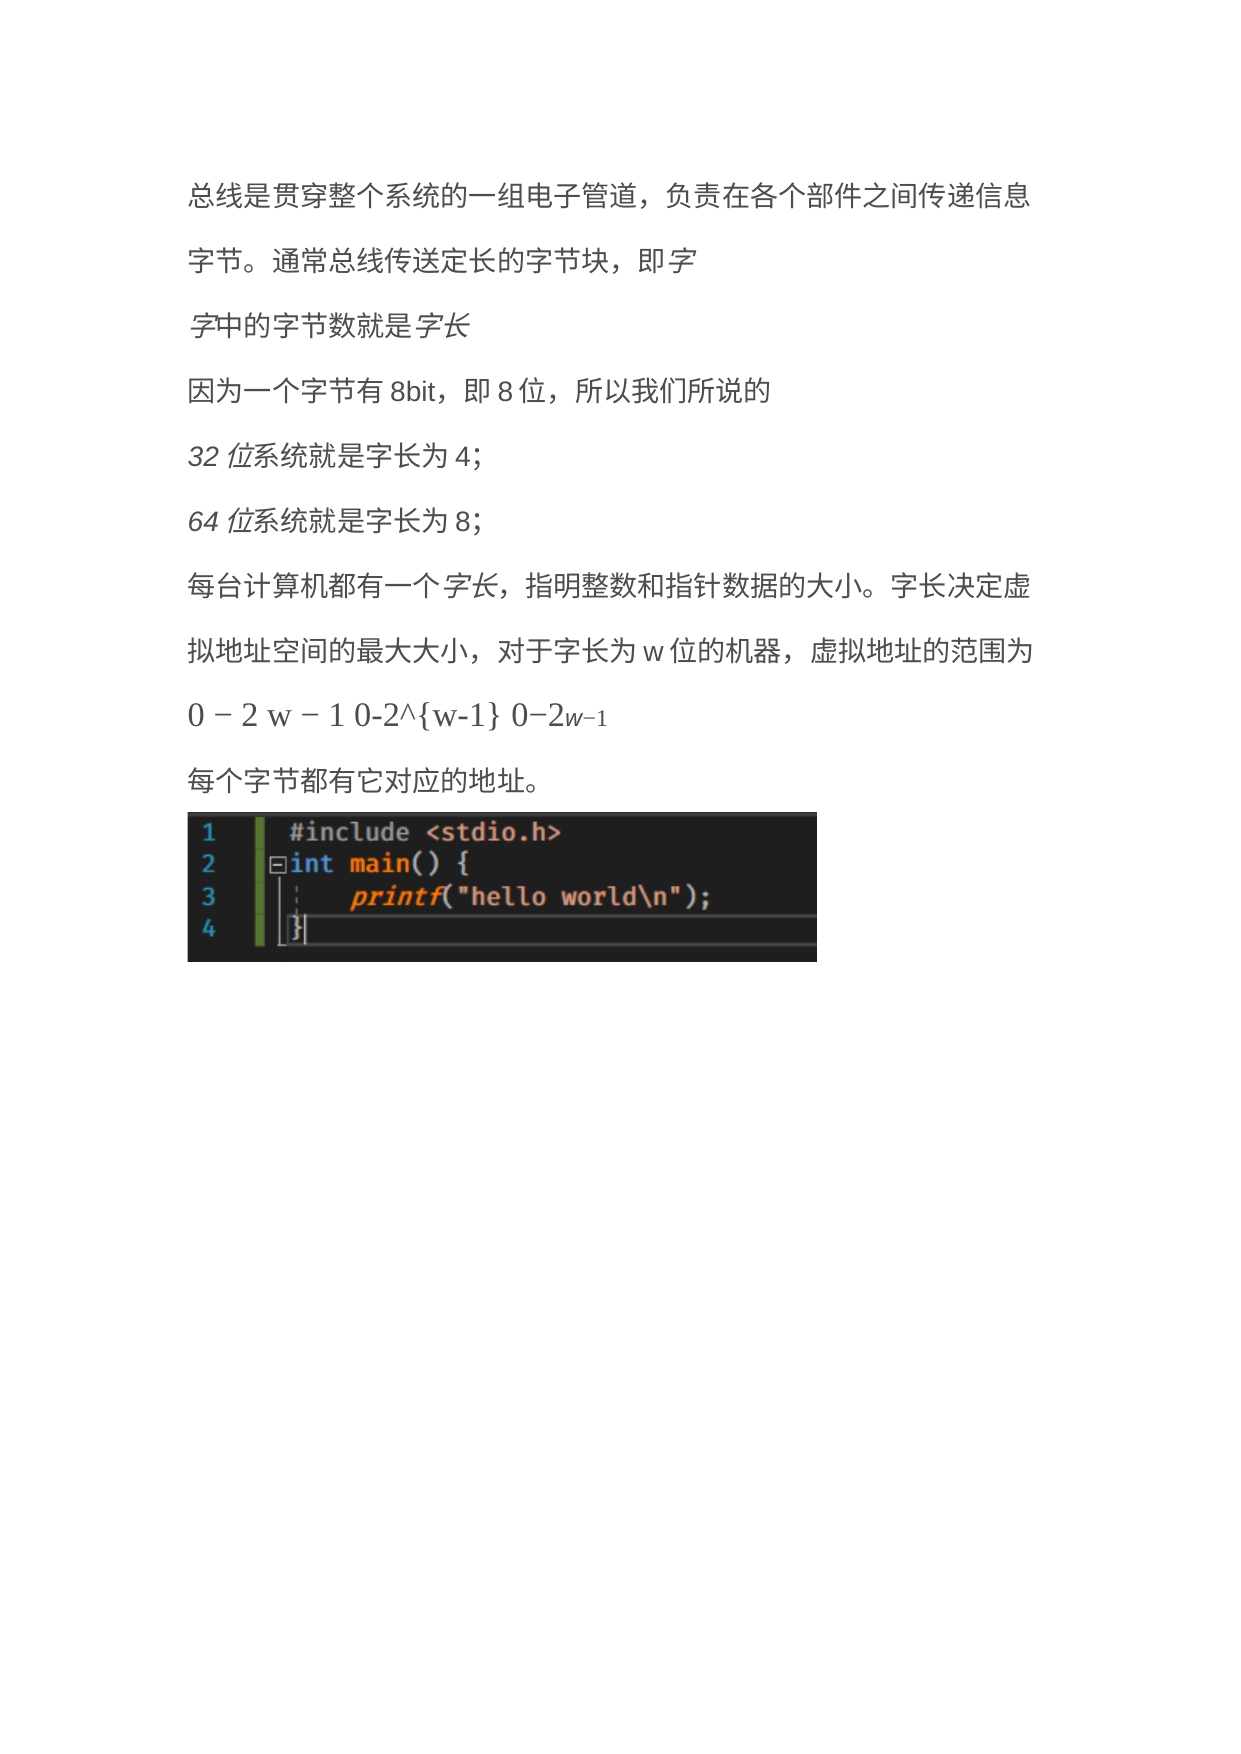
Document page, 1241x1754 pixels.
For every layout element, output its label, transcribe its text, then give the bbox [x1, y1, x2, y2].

picture [187, 812, 817, 962]
text 总线是贯穿整个系统的一组电子管道，负责在各个部件之间传递信息字节。通常总线传送定长的字节块，即字 字中的字节数就是字长 因为一个字节有8bit，即8位，所以我们所说的 32位系统就是字长为4； 64位系统就是字长为8； 每台计算机都有一个字长，指明整数和指针数据的大小。字长决定虚拟地址空间的最大大小，对于字长为w位的机器，虚拟地址的范围为 0 − 2 w − 1 0-2^{w-1} 0−2w−1 每个字节都有它对应的地址。 [187, 162, 1053, 812]
